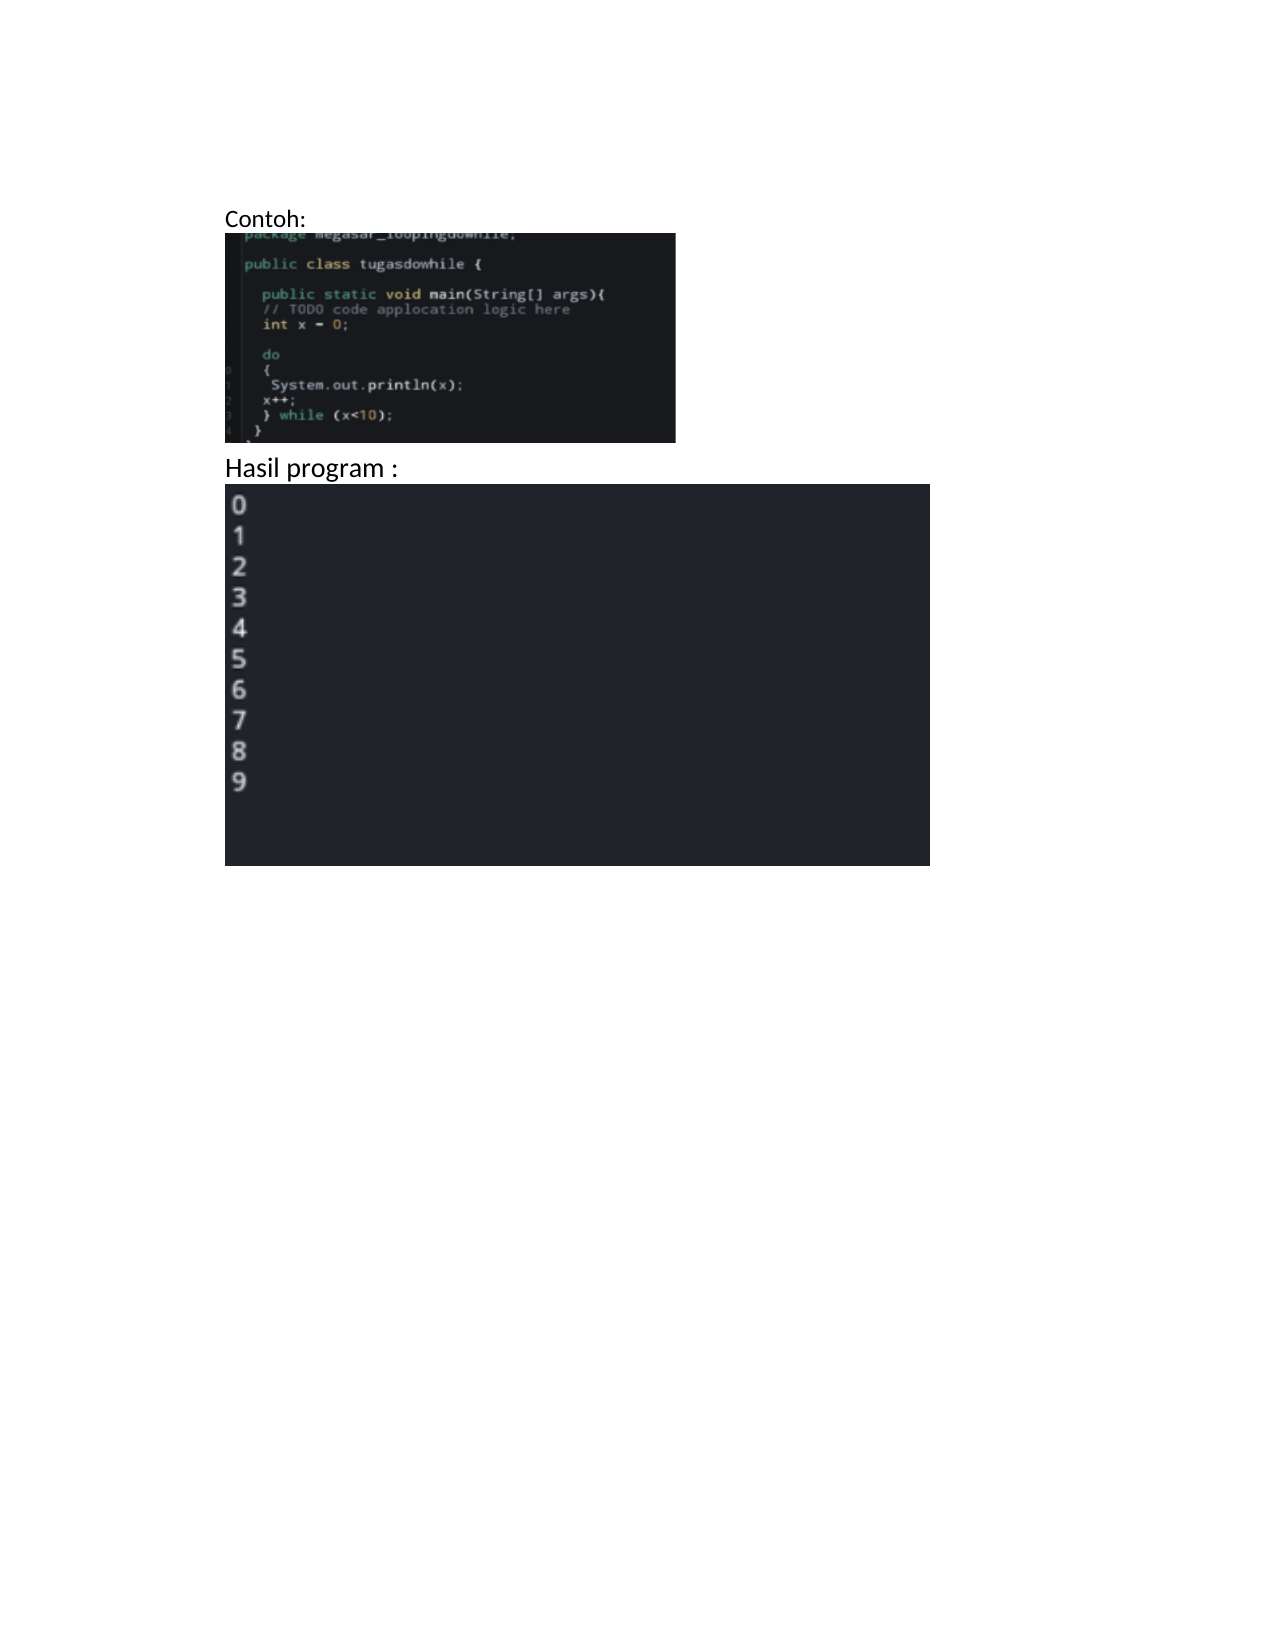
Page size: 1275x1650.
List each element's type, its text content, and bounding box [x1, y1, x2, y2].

text Contoh: [225, 192, 1125, 233]
text Hasil program : [225, 443, 1125, 484]
picture [225, 484, 930, 866]
picture [225, 233, 676, 443]
